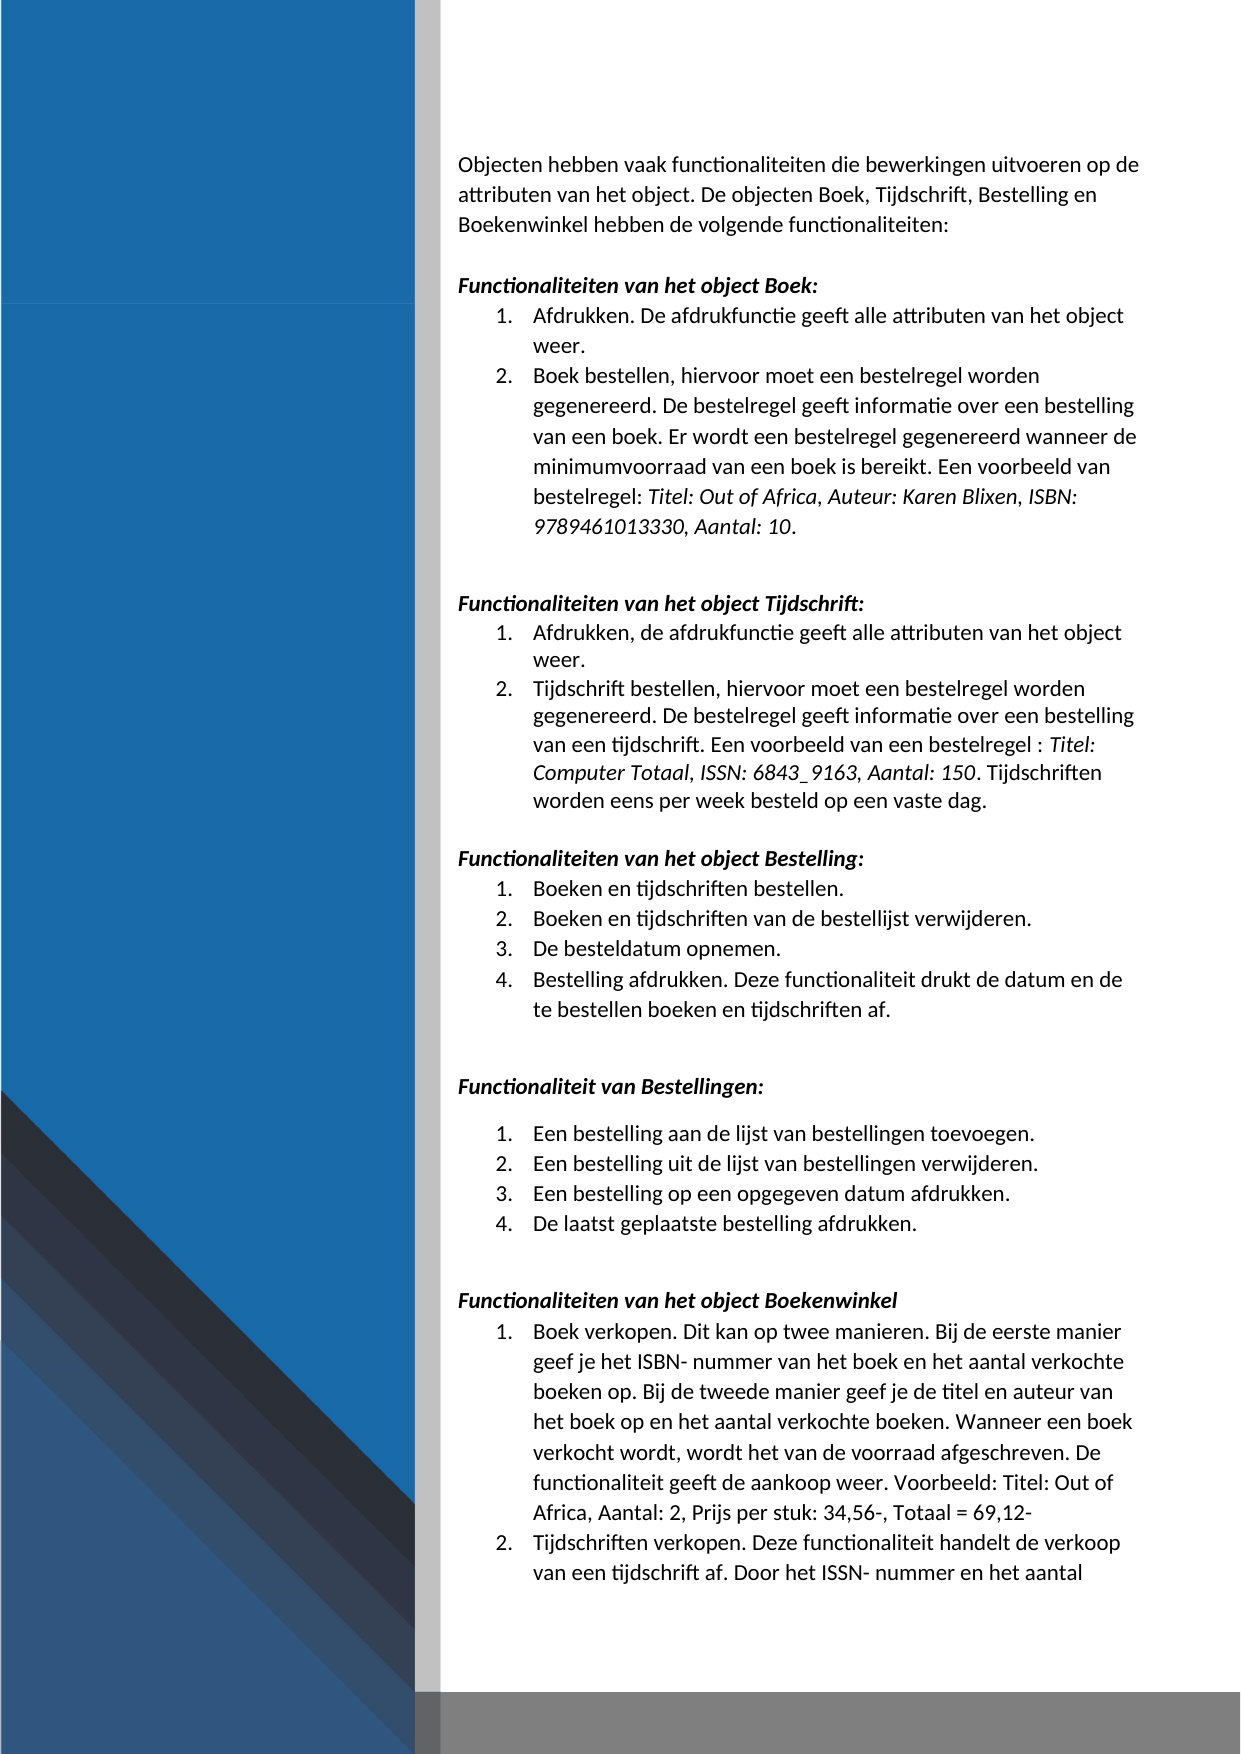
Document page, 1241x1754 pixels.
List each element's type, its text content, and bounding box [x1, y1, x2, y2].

picture [0, 0, 1241, 1754]
list Een bestelling aan de lijst van bestellingen toevoegen. [495, 1119, 1144, 1147]
list Boeken en tijdschriften bestellen. [495, 874, 1144, 902]
list Boek verkopen. Dit kan op twee manieren. Bij de eerste manier geef je het ISBN- nummer van het boek en het aantal verkochte boeken op. Bij de tweede manier geef je de titel en auteur van het boek op en het aantal verkochte boeken. Wanneer een boek verkocht wordt, wordt het van de voorraad afgeschreven. De functionaliteit geeft de aankoop weer. Voorbeeld: Titel: Out of Africa, Aantal: 2, Prijs per stuk: 34,56-, Totaal = 69,12- [495, 1317, 1144, 1526]
list Een bestelling op een opgegeven datum afdrukken. [495, 1179, 1144, 1207]
list Boeken en tijdschriften van de bestellijst verwijderen. [495, 904, 1144, 932]
list Bestelling afdrukken. Deze functionaliteit drukt de datum en de te bestellen boeken en tijdschriften af. [495, 965, 1144, 1023]
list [495, 1528, 1144, 1587]
list De besteldatum opnemen. [495, 934, 1144, 963]
text Functionaliteiten van het object Boek: [458, 271, 1144, 299]
list Een bestelling uit de lijst van bestellingen verwijderen. [495, 1149, 1144, 1177]
list De laatst geplaatste bestelling afdrukken. [495, 1209, 1144, 1238]
text Functionaliteiten van het object Boekenwinkel [458, 1287, 1144, 1315]
list Afdrukken, de afdrukfunctie geeft alle attributen van het object weer. [495, 618, 1144, 674]
list Tijdschrift bestellen, hiervoor moet een bestelregel worden gegenereerd. De bestelregel geeft informatie over een bestelling van een tijdschrift. Een voorbeeld van een bestelregel : Titel: Computer Totaal, ISSN: 6843_9163, Aantal: 150. Tijdschriften worden eens per week besteld op een vaste dag. [495, 674, 1144, 814]
text Functionaliteiten van het object Tijdschrift: [458, 589, 1144, 618]
list Afdrukken. De afdrukfunctie geeft alle attributen van het object weer. [495, 301, 1144, 359]
list Boek bestellen, hiervoor moet een bestelregel worden gegenereerd. De bestelregel geeft informatie over een bestelling van een boek. Er wordt een bestelregel gegenereerd wanneer de minimumvoorraad van een boek is bereikt. Een voorbeeld van bestelregel: Titel: Out of Africa, Auteur: Karen Blixen, ISBN: 9789461013330, Aantal: 10. [495, 361, 1144, 541]
text Objecten hebben vaak functionaliteiten die bewerkingen uitvoeren op de attributen van het object. De objecten Boek, Tijdschrift, Bestelling en Boekenwinkel hebben de volgende functionaliteiten: [458, 150, 1144, 238]
text Functionaliteiten van het object Bestelling: [458, 844, 1144, 872]
text Functionaliteit van Bestellingen: [458, 1072, 1144, 1100]
